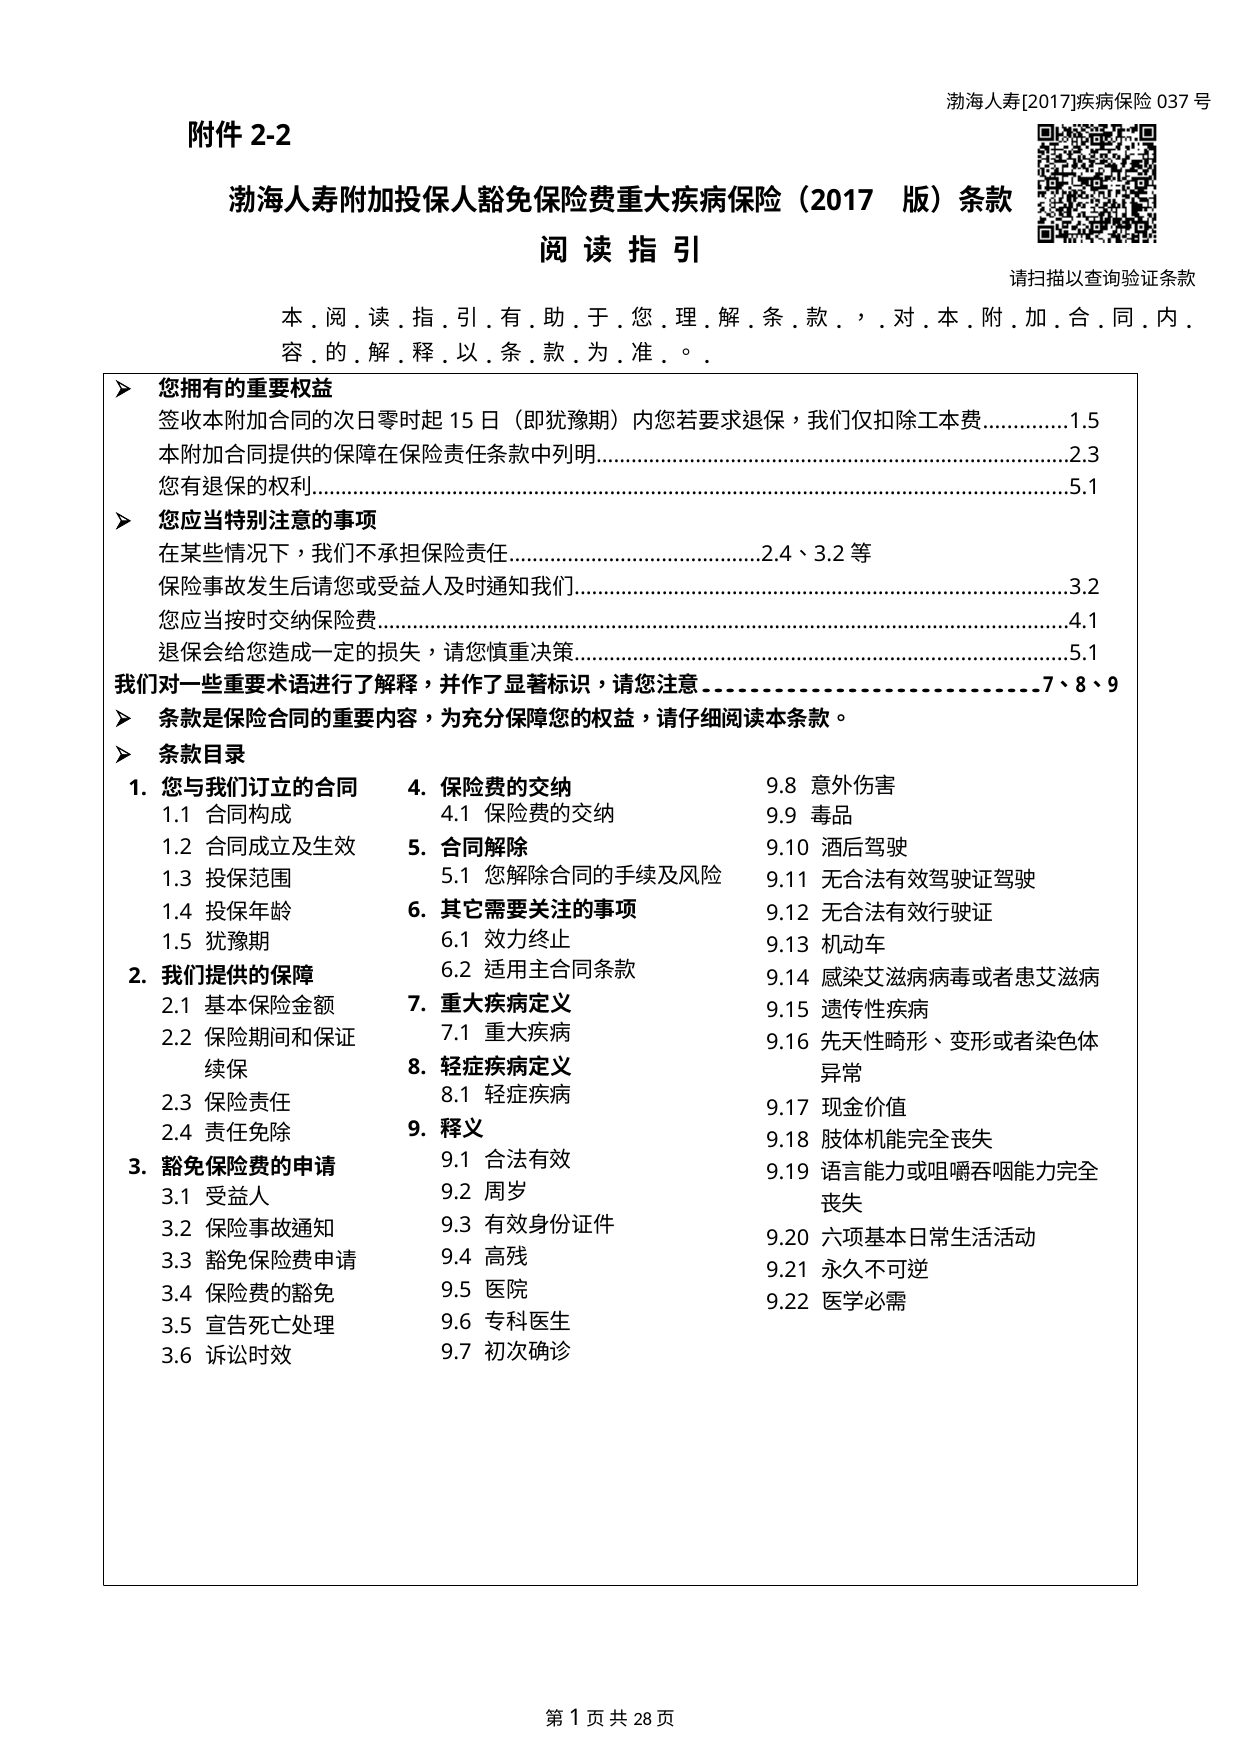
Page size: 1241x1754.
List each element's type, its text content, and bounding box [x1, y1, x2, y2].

text 退保会给您造成一定的损失，请您慎重决策 5.1 [158, 638, 1221, 666]
picture [1037, 124, 1157, 243]
list 条款是保险合同的重要内容，为充分保障您的权益，请仔细阅读本条款。 [114, 699, 1221, 733]
text 您应当按时交纳保险费 4.1 [158, 605, 1221, 635]
list 您拥有的重要权益 [114, 368, 1221, 404]
table_header 您与我们订立的合同 合同构成 合同成立及生效 投保范围 投保年龄 犹豫期 我们提供的保障 基本保险金额 保险期间和保证续保 保险责任 责任免除 豁免保险费的申请 受益人 保险事故通知 豁免保险费申请 保险费的豁免 宣告死亡处理 诉讼时效 [107, 776, 383, 1369]
text 附件 2-2 [187, 114, 297, 154]
text 渤海人寿[2017]疾病保险 037 号 [946, 89, 1221, 114]
text 您有退保的权利 5.1 [158, 472, 1221, 499]
text 在某些情况下，我们不承担保险责任...........................................2.4、3.2 等 [158, 538, 1221, 567]
text 请扫描以查询验证条款 [92, 270, 1196, 289]
text 本附加合同提供的保障在保险责任条款中列明 2.3 [158, 439, 1221, 469]
text 渤海人寿附加投保人豁免保险费重大疾病保险（2017 版）条款 [226, 176, 1016, 219]
table_header 保险费的交纳 保险费的交纳 合同解除 您解除合同的手续及风险 其它需要关注的事项 效力终止 适用主合同条款 重大疾病定义 重大疾病 轻症疾病定义 轻症疾病 释义 合法有效 周岁 有效身份证件 高残 医院 专科医生 初次确诊 [383, 776, 746, 1369]
text 签收本附加合同的次日零时起 15 日（即犹豫期）内您若要求退保，我们仅扣除工本费 1.5 [158, 405, 1221, 435]
text 本．阅．读．指．引．有．助．于．您．理．解．条．款．，．对．本．附．加．合．同．内．容．的．解．释．以．条．款．为．准．。． [281, 298, 1221, 368]
text 我们对一些重要术语进行了解释，并作了显著标识，请您注意............................7、8、9 [114, 666, 1221, 699]
list 您应当特别注意的事项 [114, 499, 1221, 536]
list 条款目录 [114, 733, 1221, 769]
text 保险事故发生后请您或受益人及时通知我们 3.2 [158, 571, 1221, 601]
table_header 意外伤害 毒品 酒后驾驶 无合法有效驾驶证驾驶 无合法有效行驶证 机动车 感染艾滋病病毒或者患艾滋病 遗传性疾病 先天性畸形、变形或者染色体异常 现金价值 肢体机能完全丧失 语言能力或咀嚼吞咽能力完全丧失 六项基本日常生活活动 永久不可逆 医学必需 [746, 776, 1126, 1369]
text 阅 读 指 引 [225, 224, 1016, 270]
